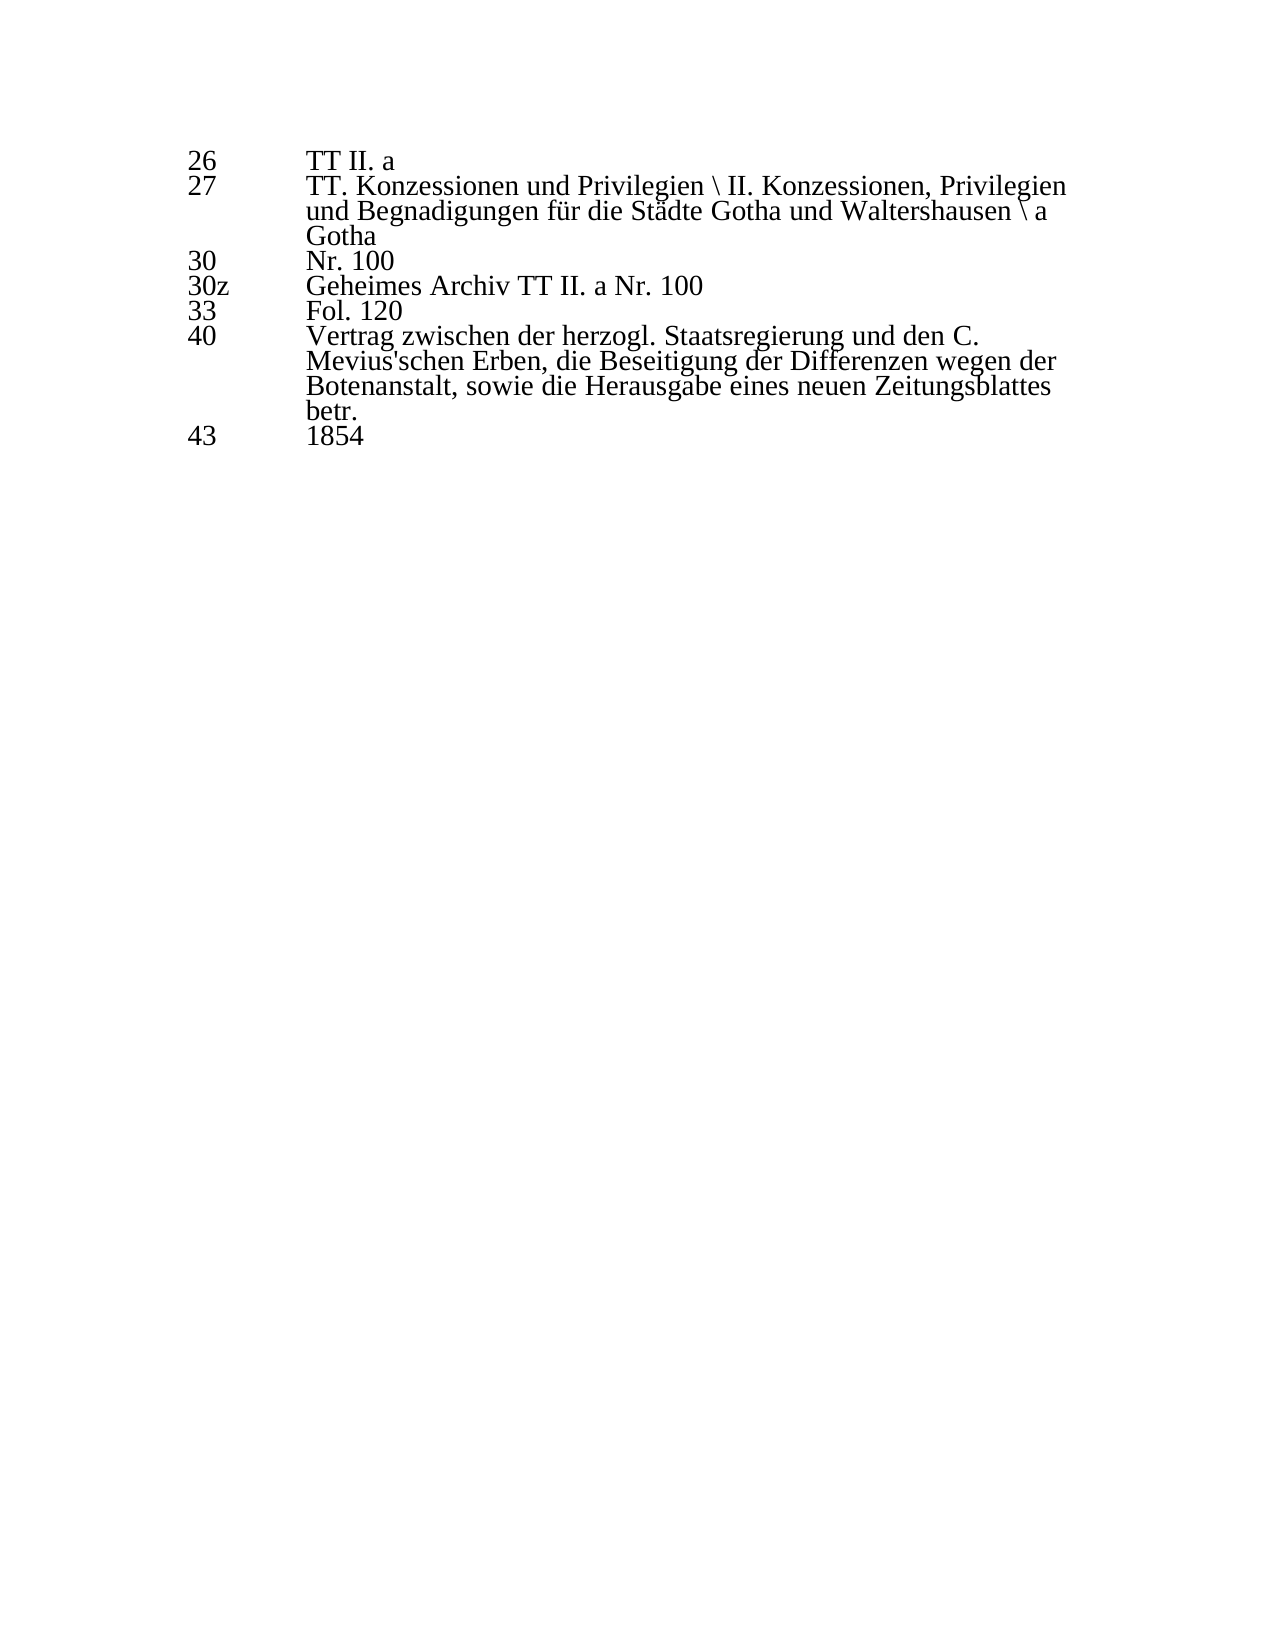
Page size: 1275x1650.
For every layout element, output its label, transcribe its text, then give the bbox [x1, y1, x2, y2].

text 27 TT. Konzessionen und Privilegien \ II. Konzessionen, Privilegien und Begnadigungen für die Städte o[Gotha]o und o[Waltershausen]o \ a Gotha [187, 175, 1087, 250]
text 33 Fol. 120 [187, 300, 1087, 325]
text 43 1854 [187, 425, 1087, 450]
text 30 Nr. 100 [187, 250, 1087, 275]
text 40 Vertrag zwischen der herzogl. Staatsregierung und den p[2{C.} 1{Mevius}]p'schen Erben, die Beseitigung der Differenzen wegen der Botenanstalt, sowie die s[2{Herausgabe eines neuen} 1{Zeitungsblatt}]ses betr. [187, 325, 1087, 425]
text 30z Geheimes Archiv TT II. a Nr. 100 [187, 275, 1087, 300]
text 26 TT II. a [187, 150, 1087, 175]
